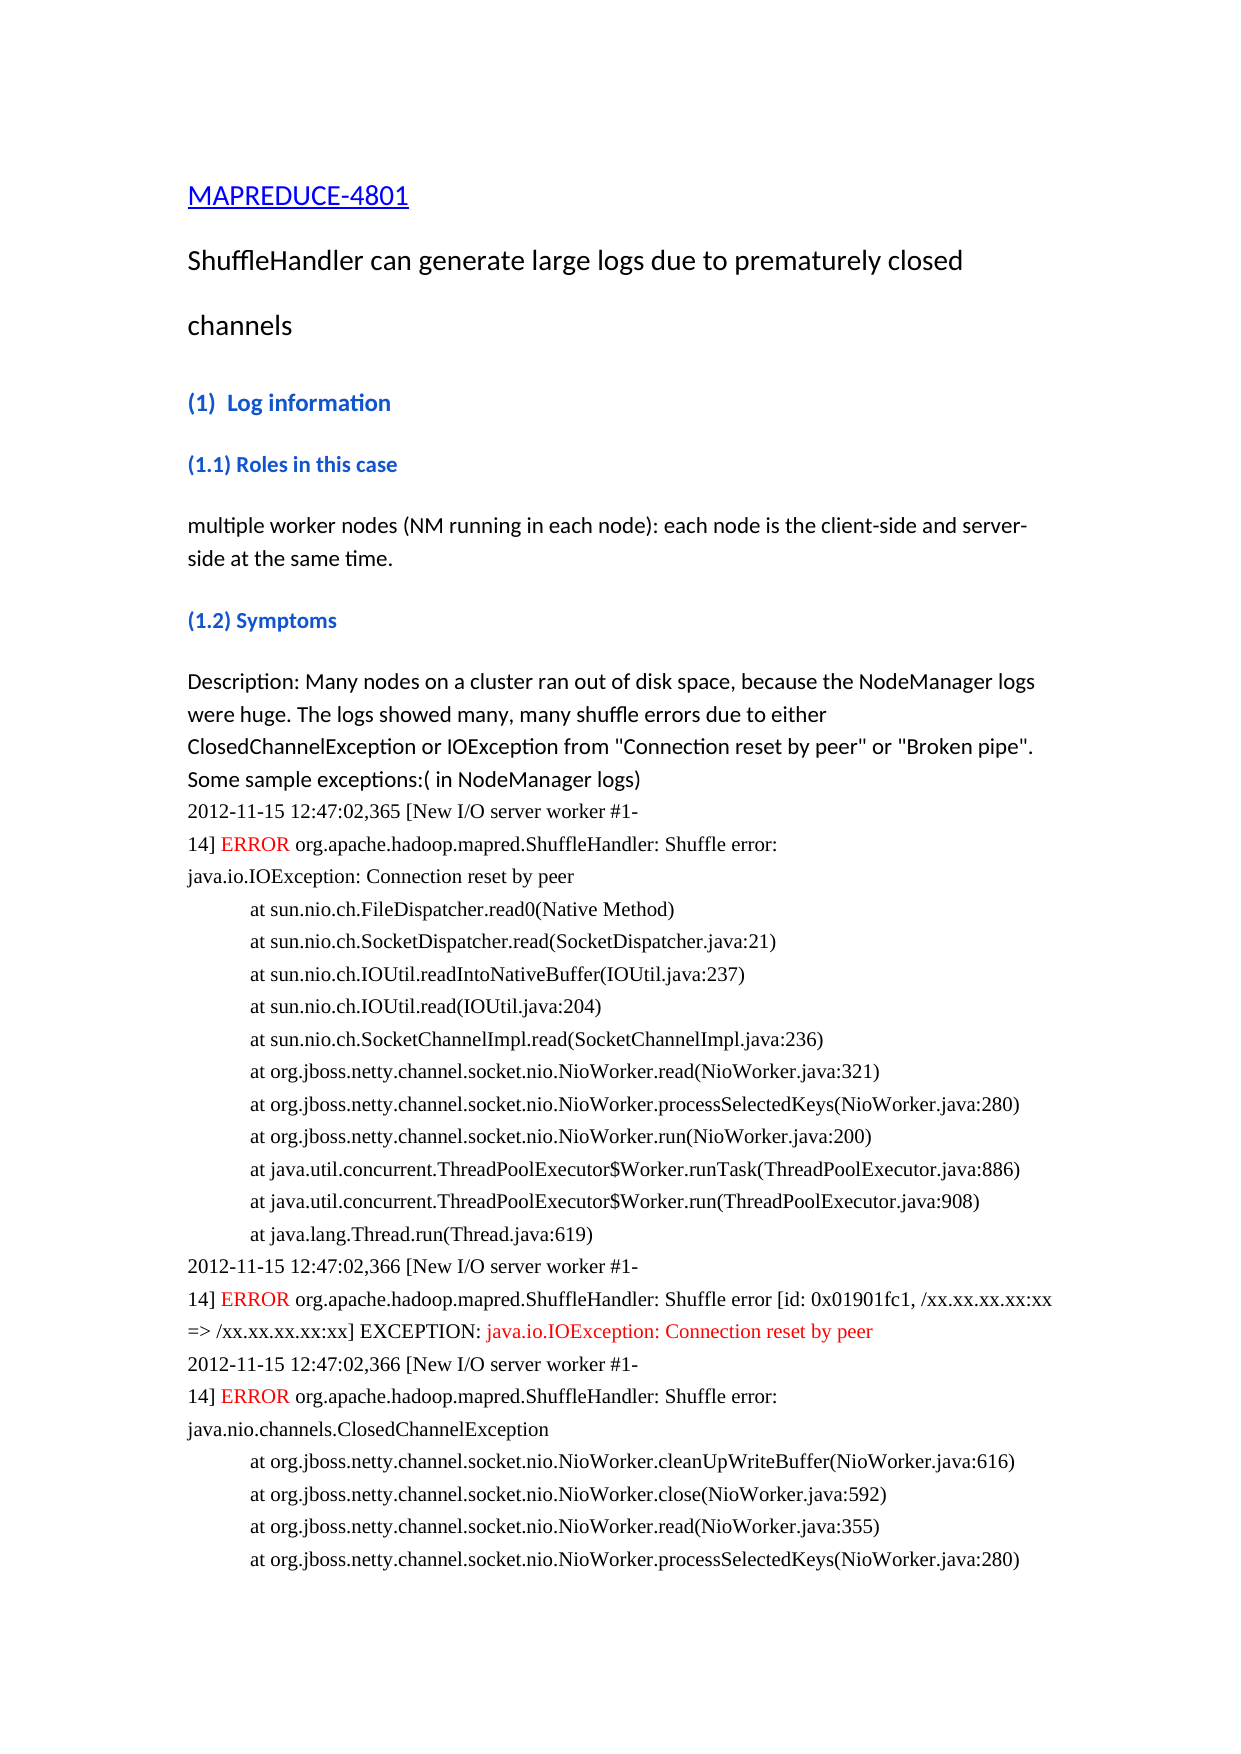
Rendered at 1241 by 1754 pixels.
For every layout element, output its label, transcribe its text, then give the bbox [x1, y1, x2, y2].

text java.nio.channels.ClosedChannelException [187, 1413, 1053, 1445]
text (1.2) Symptoms [187, 604, 1086, 636]
text at org.jboss.netty.channel.socket.nio.NioWorker.read(NioWorker.java:321) [187, 1055, 1053, 1088]
text java.io.IOException: Connection reset by peer [187, 860, 1053, 893]
text at org.jboss.netty.channel.socket.nio.NioWorker.cleanUpWriteBuffer(NioWorker.java:616) [187, 1445, 1053, 1478]
text at org.jboss.netty.channel.socket.nio.NioWorker.read(NioWorker.java:355) [187, 1510, 1053, 1543]
text at sun.nio.ch.SocketDispatcher.read(SocketDispatcher.java:21) [187, 925, 1053, 958]
text at org.jboss.netty.channel.socket.nio.NioWorker.run(NioWorker.java:200) [187, 1120, 1053, 1153]
text multiple worker nodes (NM running in each node): each node is the client-side and server-side at the same time. [187, 509, 1053, 574]
text 2012-11-15 12:47:02,366 [New I/O server worker #1-14] ERROR org.apache.hadoop.mapred.ShuffleHandler: Shuffle error [id: 0x01901fc1, /xx.xx.xx.xx:xx => /xx.xx.xx.xx:xx] EXCEPTION: java.io.IOException: Connection reset by peer [187, 1250, 1053, 1348]
text at org.jboss.netty.channel.socket.nio.NioWorker.close(NioWorker.java:592) [187, 1478, 1053, 1510]
text 2012-11-15 12:47:02,365 [New I/O server worker #1-14] ERROR org.apache.hadoop.mapred.ShuffleHandler: Shuffle error: [187, 795, 1053, 860]
text at java.util.concurrent.ThreadPoolExecutor$Worker.run(ThreadPoolExecutor.java:908) [187, 1185, 1053, 1218]
text (1) Log information [187, 386, 1086, 419]
text at java.lang.Thread.run(Thread.java:619) [187, 1218, 1053, 1250]
text ShuffleHandler can generate large logs due to prematurely closed channels [187, 227, 1053, 357]
text at sun.nio.ch.SocketChannelImpl.read(SocketChannelImpl.java:236) [187, 1023, 1053, 1055]
text Description: Many nodes on a cluster ran out of disk space, because the NodeManager logs were huge. The logs showed many, many shuffle errors due to either ClosedChannelException or IOException from "Connection reset by peer" or "Broken pipe". Some sample exceptions:( in NodeManager logs) [187, 665, 1053, 795]
text at java.util.concurrent.ThreadPoolExecutor$Worker.runTask(ThreadPoolExecutor.java:886) [187, 1153, 1053, 1185]
text 2012-11-15 12:47:02,366 [New I/O server worker #1-14] ERROR org.apache.hadoop.mapred.ShuffleHandler: Shuffle error: [187, 1348, 1053, 1413]
text at org.jboss.netty.channel.socket.nio.NioWorker.processSelectedKeys(NioWorker.java:280) [187, 1088, 1053, 1120]
text at org.jboss.netty.channel.socket.nio.NioWorker.processSelectedKeys(NioWorker.java:280) [187, 1543, 1053, 1575]
text (1.1) Roles in this case [187, 448, 1086, 480]
text MAPREDUCE-4801 [187, 162, 1053, 227]
text at sun.nio.ch.FileDispatcher.read0(Native Method) [187, 893, 1053, 925]
text at sun.nio.ch.IOUtil.readIntoNativeBuffer(IOUtil.java:237) [187, 958, 1053, 990]
text at sun.nio.ch.IOUtil.read(IOUtil.java:204) [187, 990, 1053, 1023]
